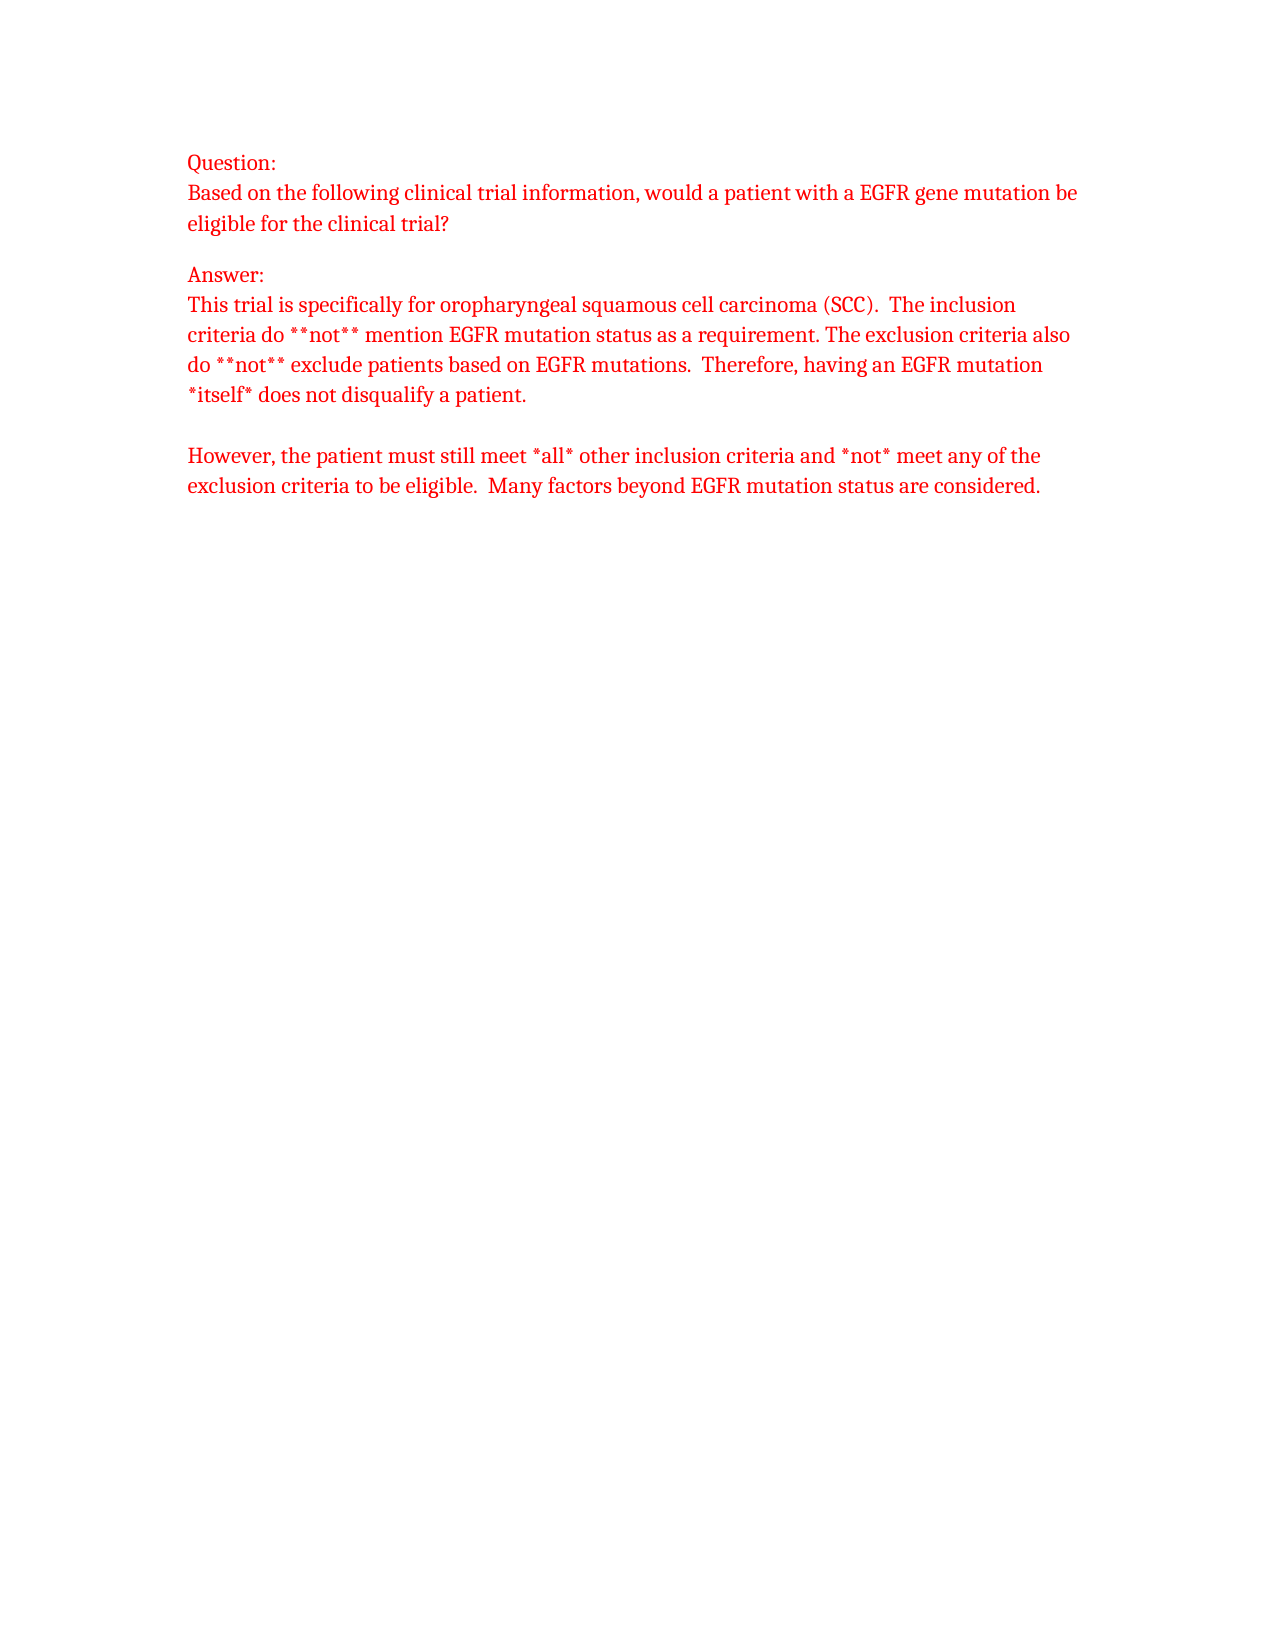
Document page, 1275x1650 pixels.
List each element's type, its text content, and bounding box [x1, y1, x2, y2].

text Answer: This trial is specifically for oropharyngeal squamous cell carcinoma (SCC). The inclusion criteria do **not** mention EGFR mutation status as a requirement. The exclusion criteria also do **not** exclude patients based on EGFR mutations. Therefore, having an EGFR mutation *itself* does not disqualify a patient. However, the patient must still meet *all* other inclusion criteria and *not* meet any of the exclusion criteria to be eligible. Many factors beyond EGFR mutation status are considered. [187, 261, 1087, 529]
text Question: Based on the following clinical trial information, would a patient with a EGFR gene mutation be eligible for the clinical trial? [187, 150, 1087, 237]
